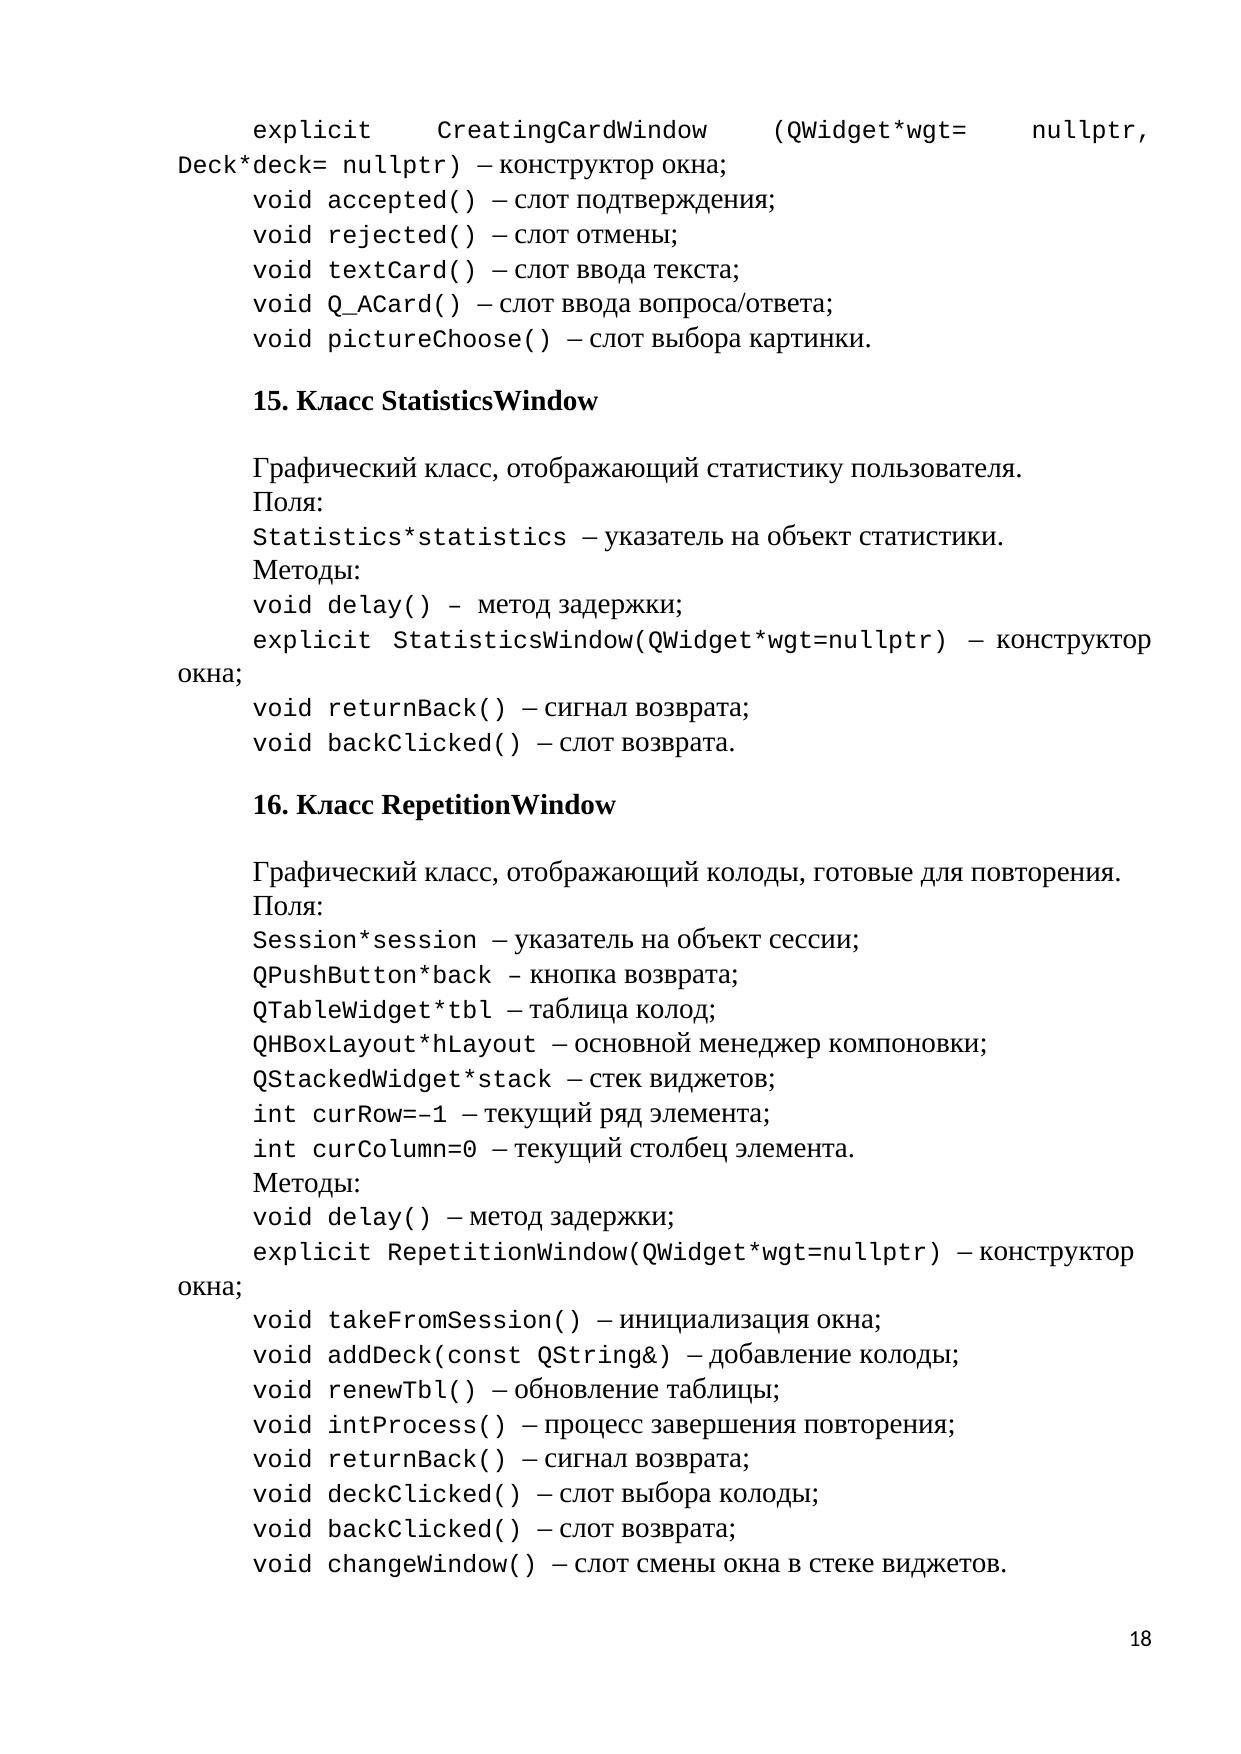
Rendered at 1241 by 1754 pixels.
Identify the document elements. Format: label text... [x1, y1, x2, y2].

text Методы: [177, 552, 1152, 586]
text void textCard() – слот ввода текста; [177, 251, 1152, 286]
text void backClicked() – слот возврата; [177, 1510, 1152, 1545]
text void intProcess() – процесс завершения повторения; [177, 1406, 1152, 1441]
text void changeWindow() – слот смены окна в стеке виджетов. [177, 1545, 1152, 1580]
text Session*session – указатель на объект сессии; [177, 921, 1152, 956]
text void returnBack() – сигнал возврата; [177, 1441, 1152, 1475]
text QHBoxLayout*hLayout – основной менеджер компоновки; [177, 1026, 1152, 1060]
text explicit RepetitionWindow(QWidget*wgt=nullptr) – конструктор [252, 1233, 1152, 1268]
text void addDeck(const QString&) – добавление колоды; [252, 1336, 1152, 1371]
text void Q_ACard() – слот ввода вопроса/ответа; [177, 286, 1152, 320]
text Поля: [177, 888, 1152, 921]
text Поля: [252, 484, 1152, 518]
text void delay() – метод задержки; [177, 586, 1152, 621]
text int curRow=–1 – текущий ряд элемента; [177, 1095, 1152, 1130]
text Графический класс, отображающий колоды, готовые для повторения. [252, 854, 1152, 888]
text explicit CreatingCardWindow (QWidget*wgt= nullptr, Deck*deck= nullptr) – конструктор окна; [177, 118, 1152, 181]
text void rejected() – слот отмены; [177, 216, 1152, 251]
text QStackedWidget*stack – стек виджетов; [177, 1060, 1152, 1095]
text Statistics*statistics – указатель на объект статистики. [177, 518, 1152, 552]
text void accepted() – слот подтверждения; [177, 181, 1152, 216]
text int curColumn=0 – текущий столбец элемента. [177, 1130, 1152, 1165]
text void deckClicked() – слот выбора колоды; [177, 1475, 1152, 1510]
text void backClicked() – слот возврата. [177, 724, 1152, 759]
text QPushButton*back – кнопка возврата; [177, 956, 1152, 991]
text void renewTbl() – обновление таблицы; [252, 1371, 1152, 1406]
text QTableWidget*tbl – таблица колод; [177, 991, 1152, 1026]
text void delay() – метод задержки; [252, 1198, 1152, 1233]
text void returnBack() – сигнал возврата; [177, 689, 1152, 724]
text void takeFromSession() – инициализация окна; [252, 1301, 1152, 1336]
text 15. Класс StatisticsWindow [177, 383, 1152, 417]
text Методы: [177, 1165, 1152, 1198]
text окна; [177, 1268, 1152, 1301]
text explicit StatisticsWindow(QWidget*wgt=nullptr) – конструктор окна; [177, 621, 1152, 689]
text void pictureChoose() – слот выбора картинки. [177, 320, 1152, 355]
text 16. Класс RepetitionWindow [177, 787, 1152, 821]
text Графический класс, отображающий статистику пользователя. [252, 451, 1152, 484]
